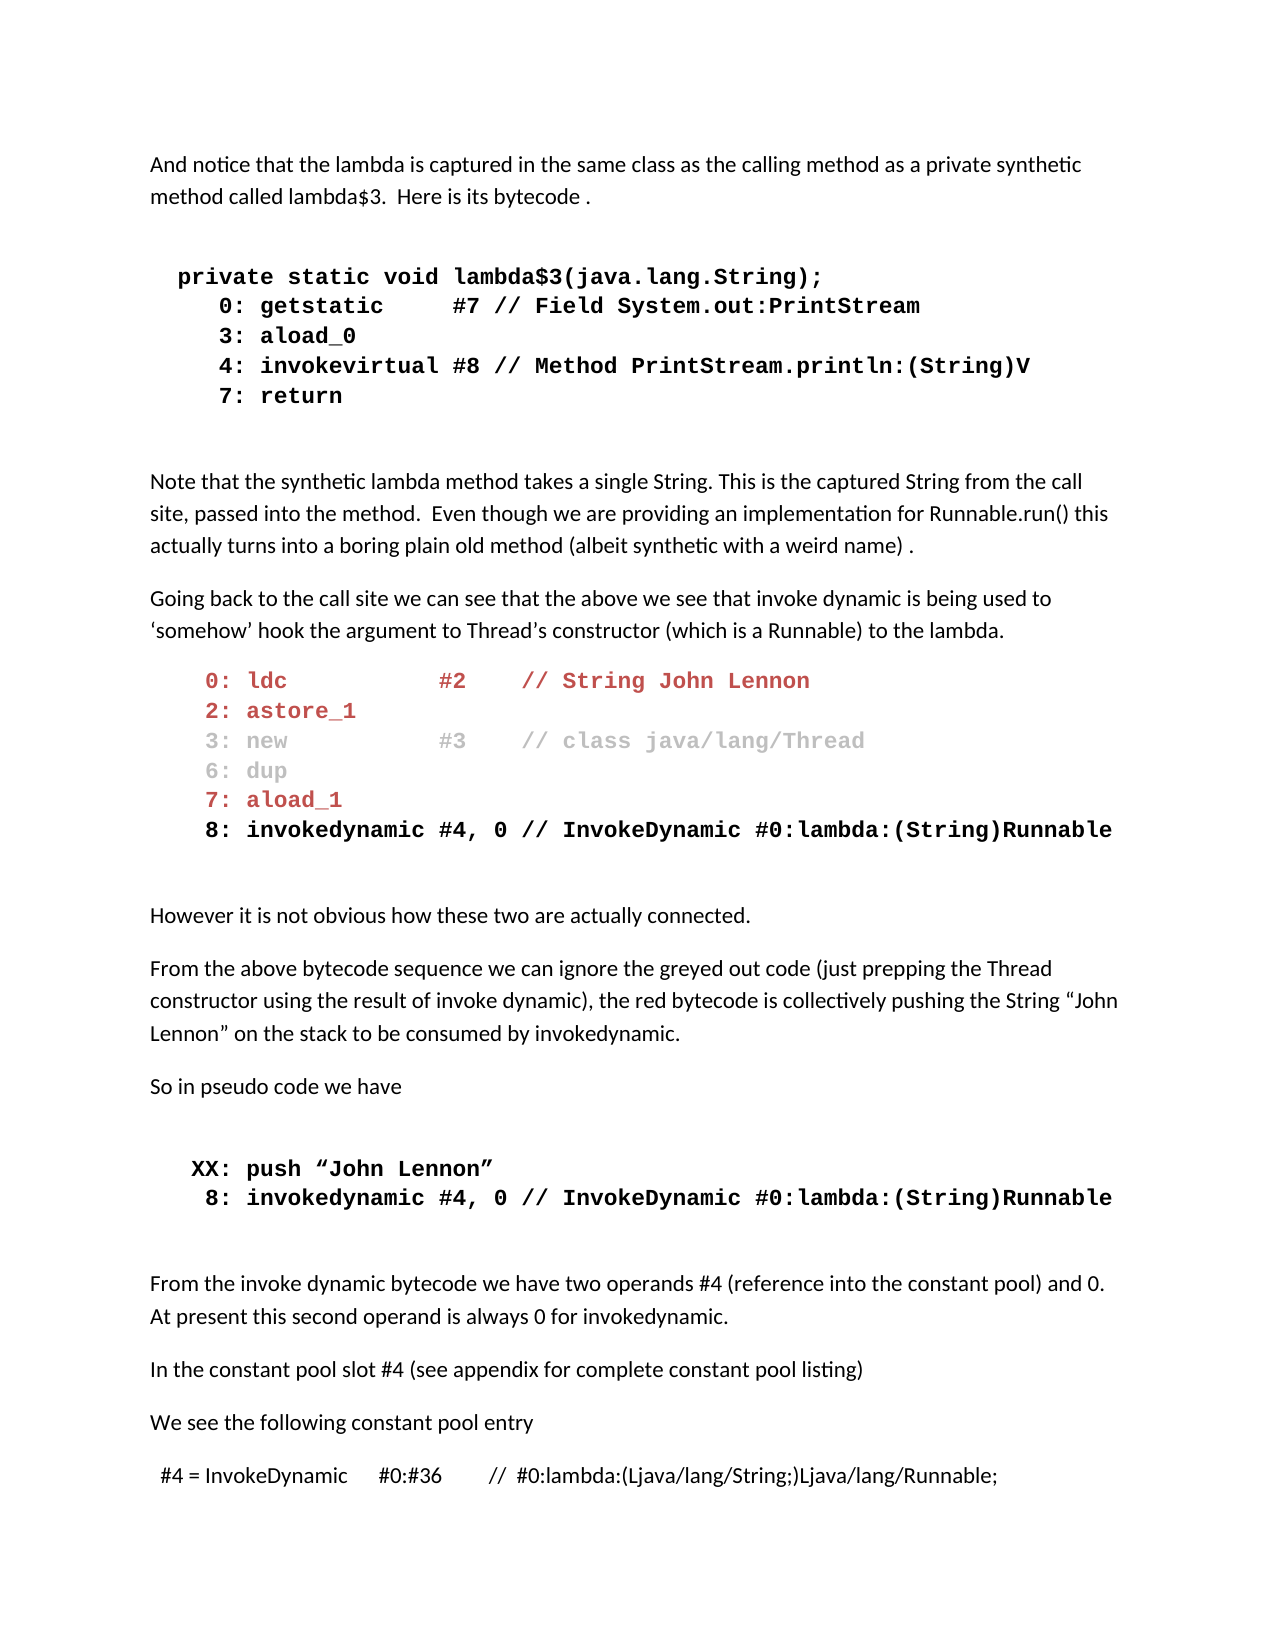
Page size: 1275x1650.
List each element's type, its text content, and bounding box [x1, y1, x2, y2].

text From the above bytecode sequence we can ignore the greyed out code (just prepping the Thread constructor using the result of invoke dynamic), the red bytecode is collectively pushing the String “John Lennon” on the stack to be consumed by invokedynamic. [150, 954, 1125, 1047]
text 7: return [150, 384, 1125, 410]
text So in pseudo code we have [150, 1072, 1125, 1100]
text private static void lambda$3(java.lang.String); [150, 265, 1125, 291]
text 0: getstatic #7 // Field System.out:PrintStream [150, 295, 1125, 321]
text From the invoke dynamic bytecode we have two operands #4 (reference into the constant pool) and 0. At present this second operand is always 0 for invokedynamic. [150, 1269, 1125, 1330]
text 0: ldc #2 // String John Lennon [150, 669, 1125, 696]
text 2: astore_1 [150, 699, 1125, 725]
text #4 = InvokeDynamic #0:#36 // #0:lambda:(Ljava/lang/String;)Ljava/lang/Runnable; [150, 1461, 1125, 1489]
text 8: invokedynamic #4, 0 // InvokeDynamic #0:lambda:(String)Runnable [150, 818, 1125, 844]
text XX: push “John Lennon” [150, 1157, 1125, 1183]
text 3: aload_0 [150, 324, 1125, 351]
text 8: invokedynamic #4, 0 // InvokeDynamic #0:lambda:(String)Runnable [150, 1187, 1125, 1213]
text 6: dup [150, 759, 1125, 785]
text We see the following constant pool entry [150, 1408, 1125, 1436]
text 7: aload_1 [150, 789, 1125, 815]
text 4: invokevirtual #8 // Method PrintStream.println:(String)V [150, 354, 1125, 380]
text And notice that the lambda is captured in the same class as the calling method as a private synthetic method called lambda$3. Here is its bytecode . [150, 150, 1125, 210]
text 3: new #3 // class java/lang/Thread [150, 729, 1125, 755]
text However it is not obvious how these two are actually connected. [150, 901, 1125, 929]
text Note that the synthetic lambda method takes a single String. This is the captured String from the call site, passed into the method. Even though we are providing an implementation for Runnable.run() this actually turns into a boring plain old method (albeit synthetic with a weird name) . [150, 467, 1125, 559]
text In the constant pool slot #4 (see appendix for complete constant pool listing) [150, 1355, 1125, 1383]
text Going back to the call site we can see that the above we see that invoke dynamic is being used to ‘somehow’ hook the argument to Thread’s constructor (which is a Runnable) to the lambda. [150, 584, 1125, 644]
